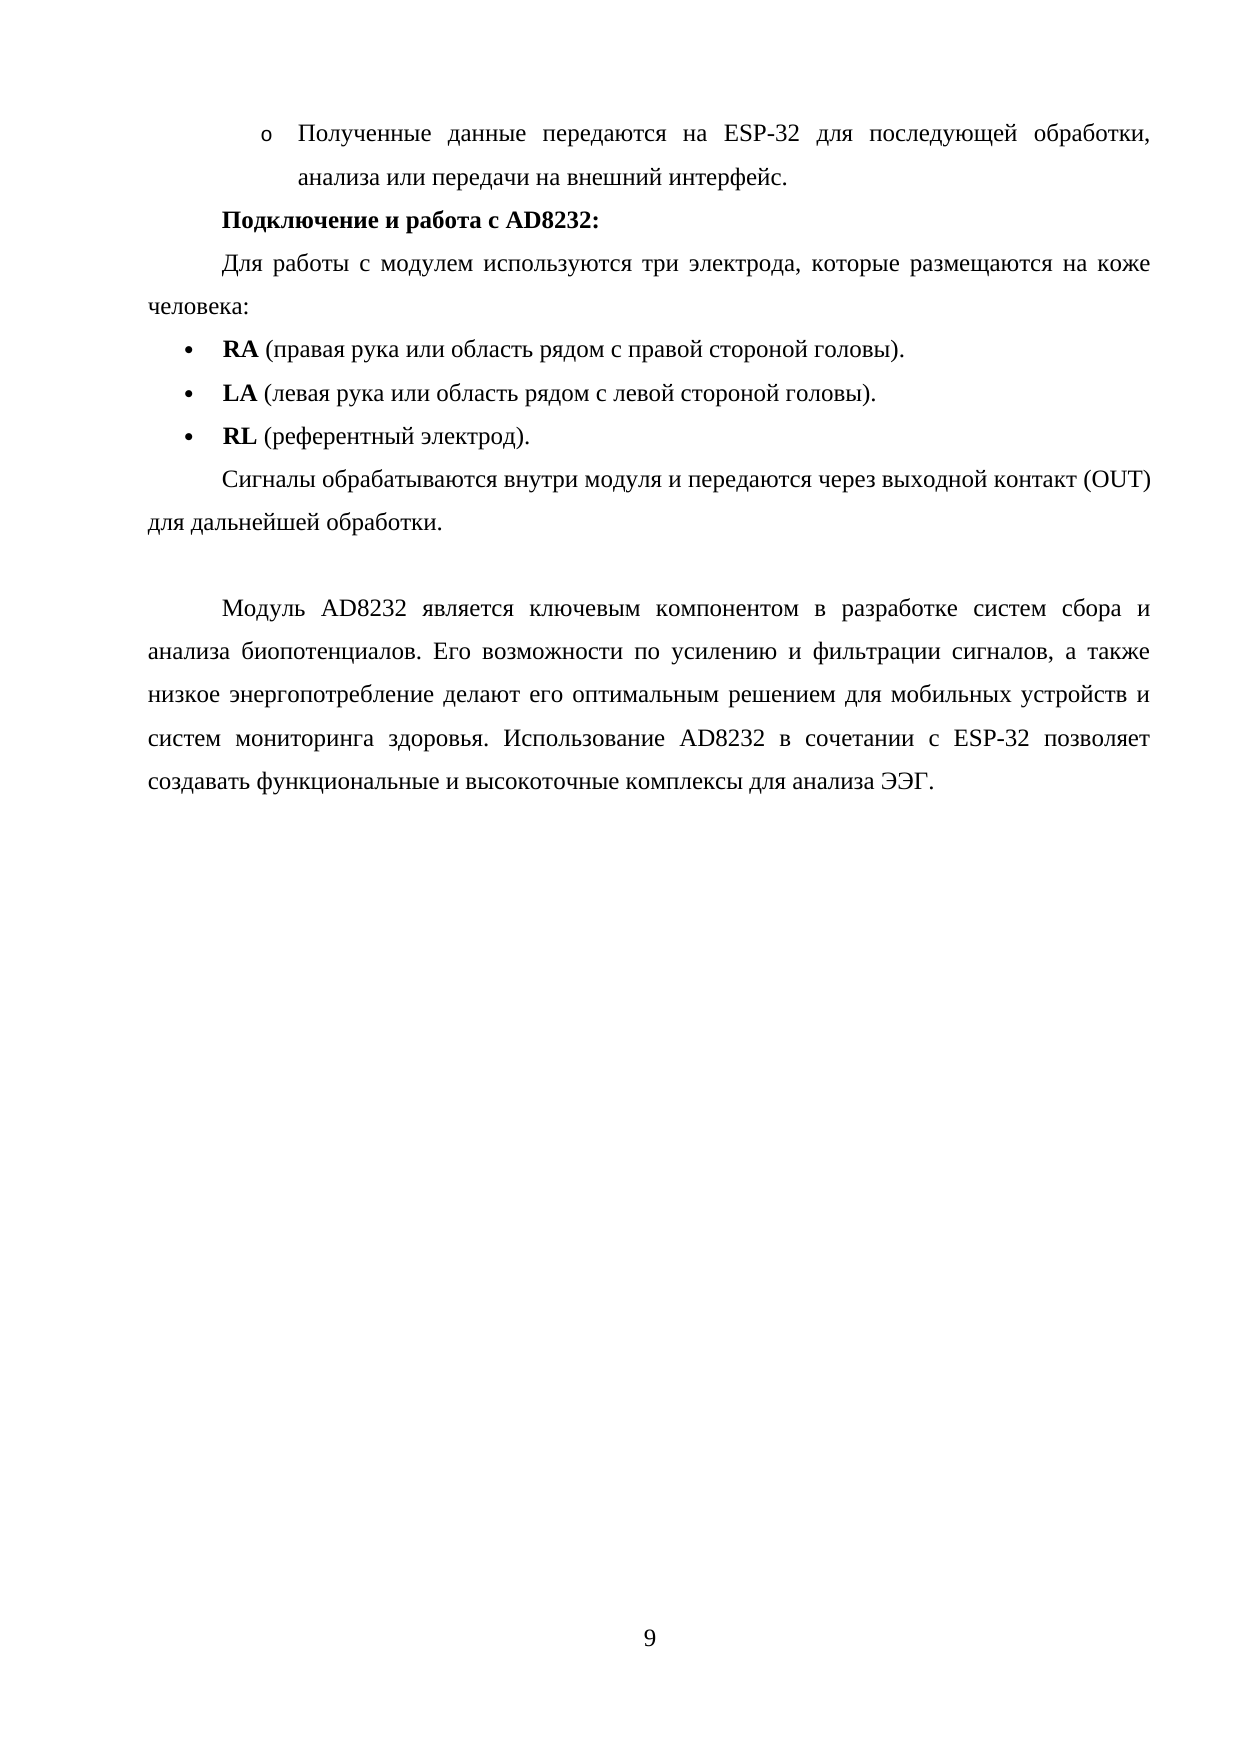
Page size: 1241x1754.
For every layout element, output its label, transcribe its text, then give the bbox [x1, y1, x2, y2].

text Подключение и работа с AD8232: [148, 205, 1152, 234]
text Для работы с модулем используются три электрода, которые размещаются на коже человека: [148, 248, 1152, 320]
list RA (правая рука или область рядом с правой стороной головы). [185, 334, 1152, 363]
list Полученные данные передаются на ESP-32 для последующей обработки, анализа или передачи на внешний интерфейс. [260, 118, 1152, 191]
text Сигналы обрабатываются внутри модуля и передаются через выходной контакт (OUT) для дальнейшей обработки. [148, 464, 1152, 536]
list RL (референтный электрод). [185, 421, 1152, 449]
text Модуль AD8232 является ключевым компонентом в разработке систем сбора и анализа биопотенциалов. Его возможности по усилению и фильтрации сигналов, а также низкое энергопотребление делают его оптимальным решением для мобильных устройств и систем мониторинга здоровья. Использование AD8232 в сочетании с ESP-32 позволяет создавать функциональные и высокоточные комплексы для анализа ЭЭГ. [148, 593, 1152, 794]
list LA (левая рука или область рядом с левой стороной головы). [185, 378, 1152, 406]
